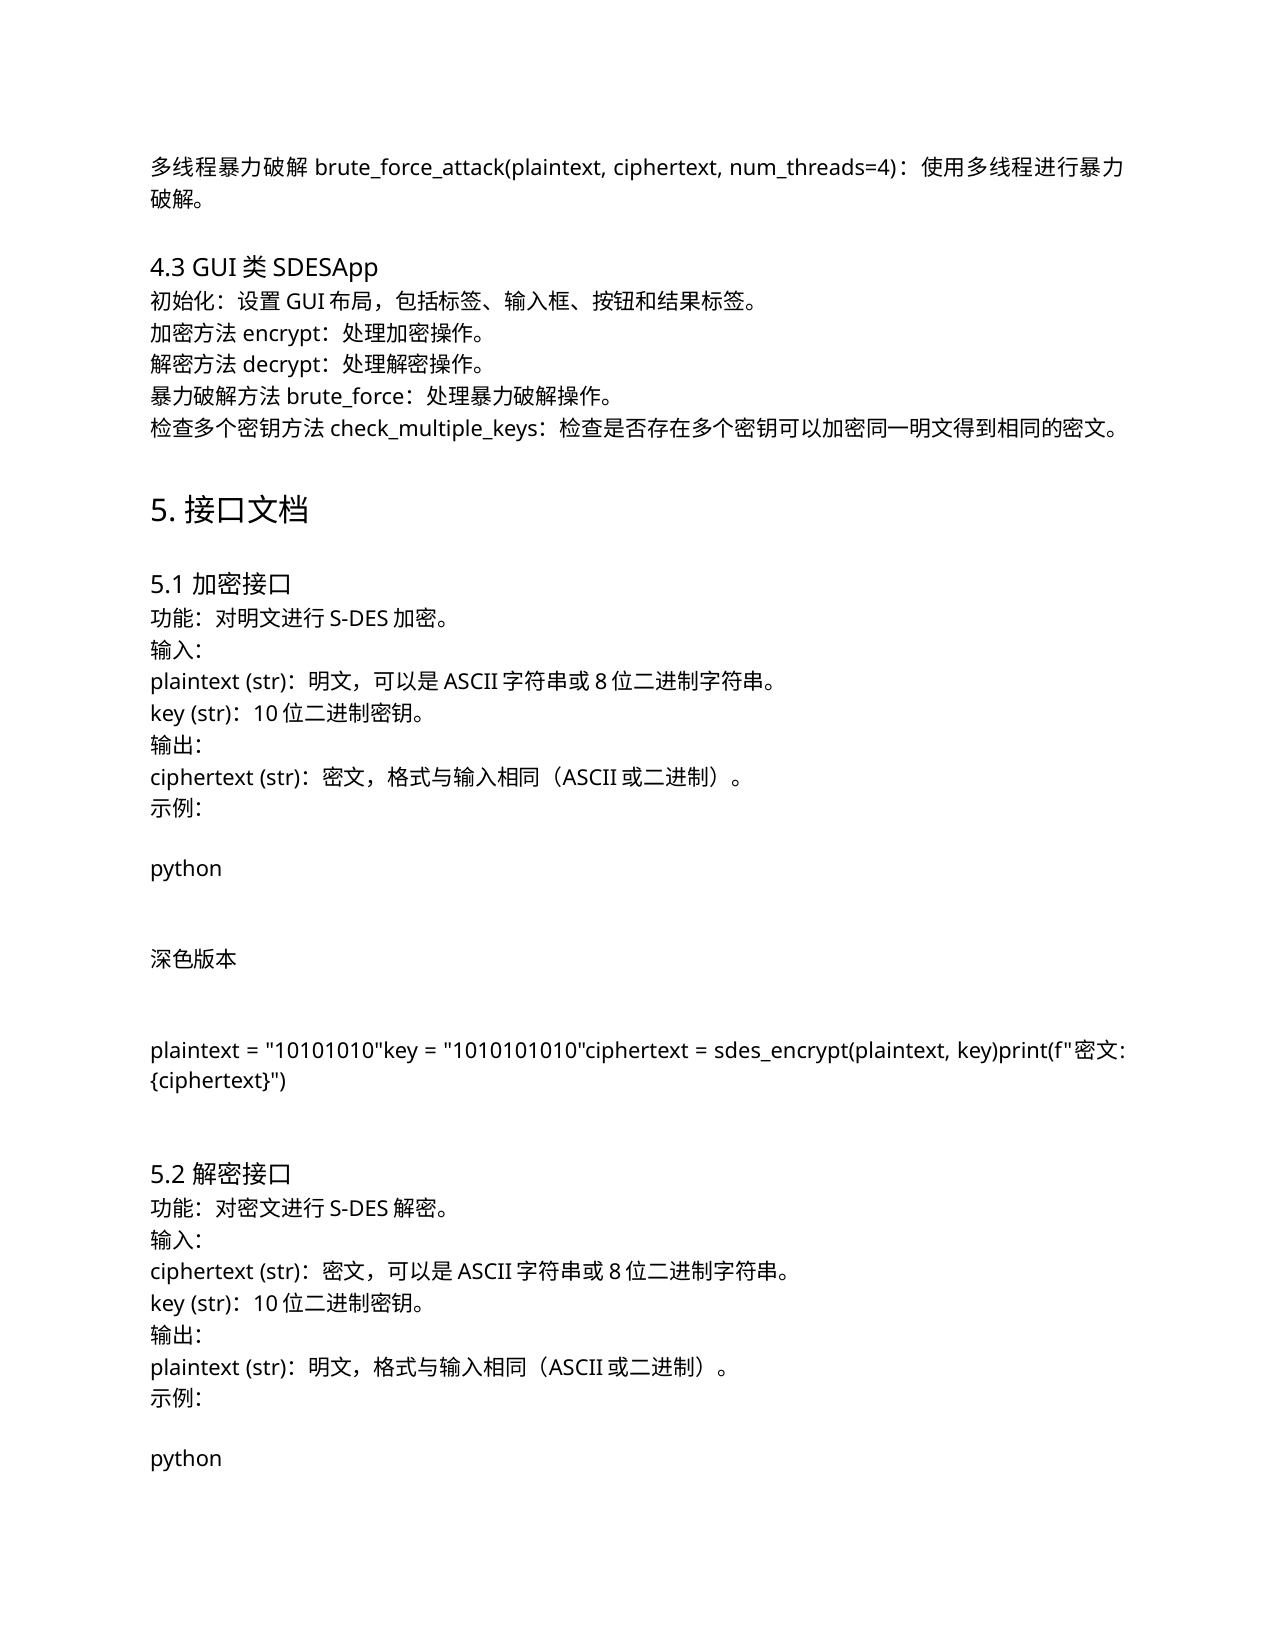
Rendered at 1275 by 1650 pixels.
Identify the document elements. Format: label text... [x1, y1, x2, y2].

text key (str)：10位二进制密钥。 [150, 1286, 1125, 1318]
text 示例： [150, 1381, 1125, 1413]
text 暴力破解方法 brute_force：处理暴力破解操作。 [150, 379, 1125, 411]
text 5.2 解密接口 [150, 1154, 1125, 1191]
text 多线程暴力破解 brute_force_attack(plaintext, ciphertext, num_threads=4)：使用多线程进行暴力破解。 [150, 150, 1125, 213]
text ciphertext (str)：密文，格式与输入相同（ASCII或二进制）。 [150, 759, 1125, 791]
text 输出： [150, 728, 1125, 759]
text plaintext (str)：明文，可以是ASCII字符串或8位二进制字符串。 [150, 664, 1125, 696]
text 5. 接口文档 [150, 485, 1125, 531]
text 功能：对明文进行S-DES加密。 [150, 601, 1125, 633]
text 解密方法 decrypt：处理解密操作。 [150, 347, 1125, 379]
text 示例： [150, 791, 1125, 823]
text key (str)：10位二进制密钥。 [150, 696, 1125, 728]
text 输出： [150, 1318, 1125, 1349]
text python [150, 853, 1125, 883]
text 加密方法 encrypt：处理加密操作。 [150, 316, 1125, 347]
text 功能：对密文进行S-DES解密。 [150, 1191, 1125, 1223]
text 5.1 加密接口 [150, 565, 1125, 601]
text plaintext = "10101010"key = "1010101010"ciphertext = sdes_encrypt(plaintext, key)print(f"密文: {ciphertext}") [150, 1033, 1125, 1095]
text 初始化：设置GUI布局，包括标签、输入框、按钮和结果标签。 [150, 284, 1125, 316]
text 输入： [150, 1223, 1125, 1254]
text ciphertext (str)：密文，可以是ASCII字符串或8位二进制字符串。 [150, 1254, 1125, 1286]
text 输入： [150, 633, 1125, 664]
text plaintext (str)：明文，格式与输入相同（ASCII或二进制）。 [150, 1349, 1125, 1381]
text 检查多个密钥方法 check_multiple_keys：检查是否存在多个密钥可以加密同一明文得到相同的密文。 [150, 411, 1125, 443]
text 4.3 GUI类 SDESApp [150, 247, 1125, 284]
text python [150, 1443, 1125, 1472]
text 深色版本 [150, 942, 1125, 974]
